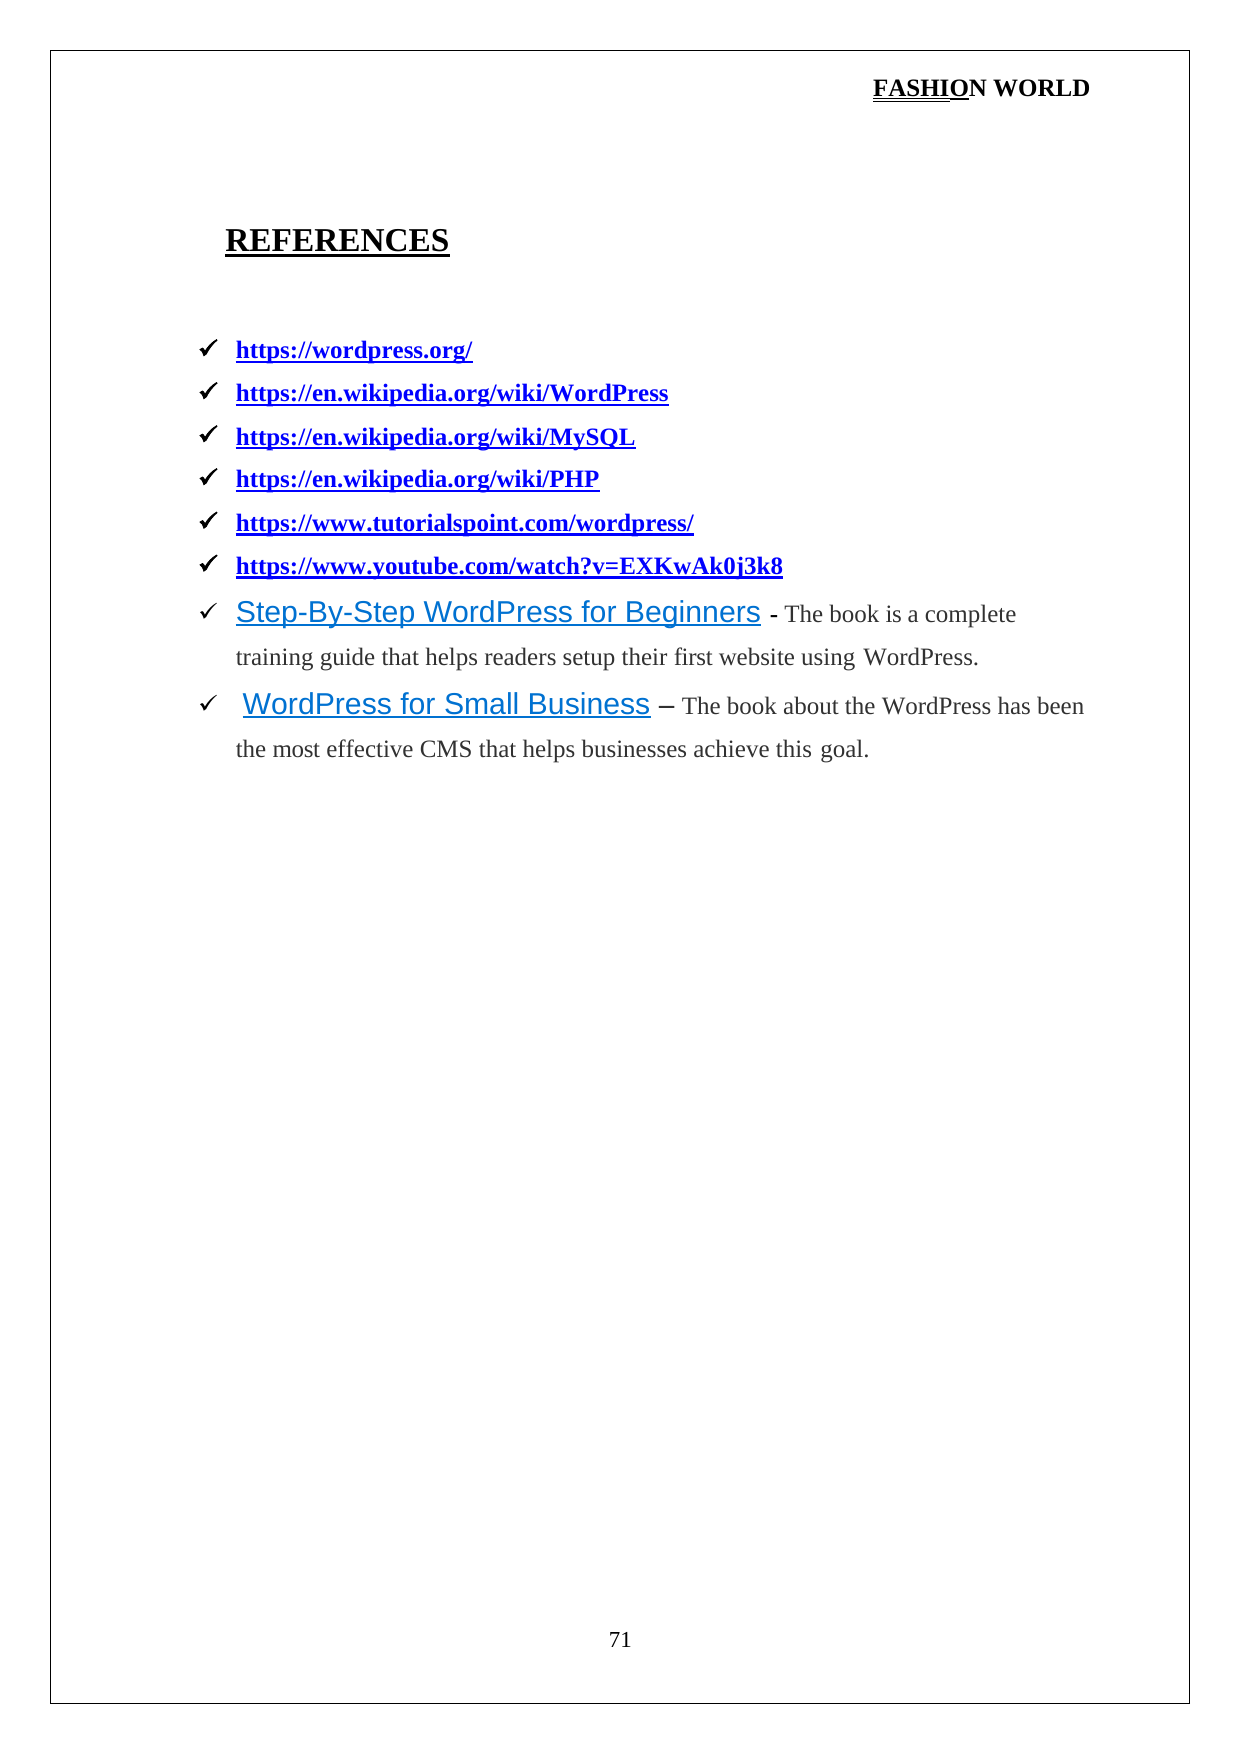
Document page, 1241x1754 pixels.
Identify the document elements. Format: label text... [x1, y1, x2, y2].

list https://www.youtube.com/watch?v=EXKwAk0j3k8 [198, 551, 1180, 580]
list WordPress for Small Business – The book about the WordPress has been the most effective CMS that helps businesses achieve this goal. [198, 686, 1091, 763]
list Step-By-Step WordPress for Beginners - The book is a complete training guide that helps readers setup their first website using WordPress. [198, 594, 1091, 671]
list https://wordpress.org/ [198, 336, 1180, 364]
list https://en.wikipedia.org/wiki/MySQL [198, 422, 1180, 450]
list https://en.wikipedia.org/wiki/PHP [198, 464, 1180, 493]
subtitle REFERENCES [225, 221, 1180, 259]
list https://en.wikipedia.org/wiki/WordPress [198, 378, 1180, 407]
list https://www.tutorialspoint.com/wordpress/ [198, 508, 1180, 537]
